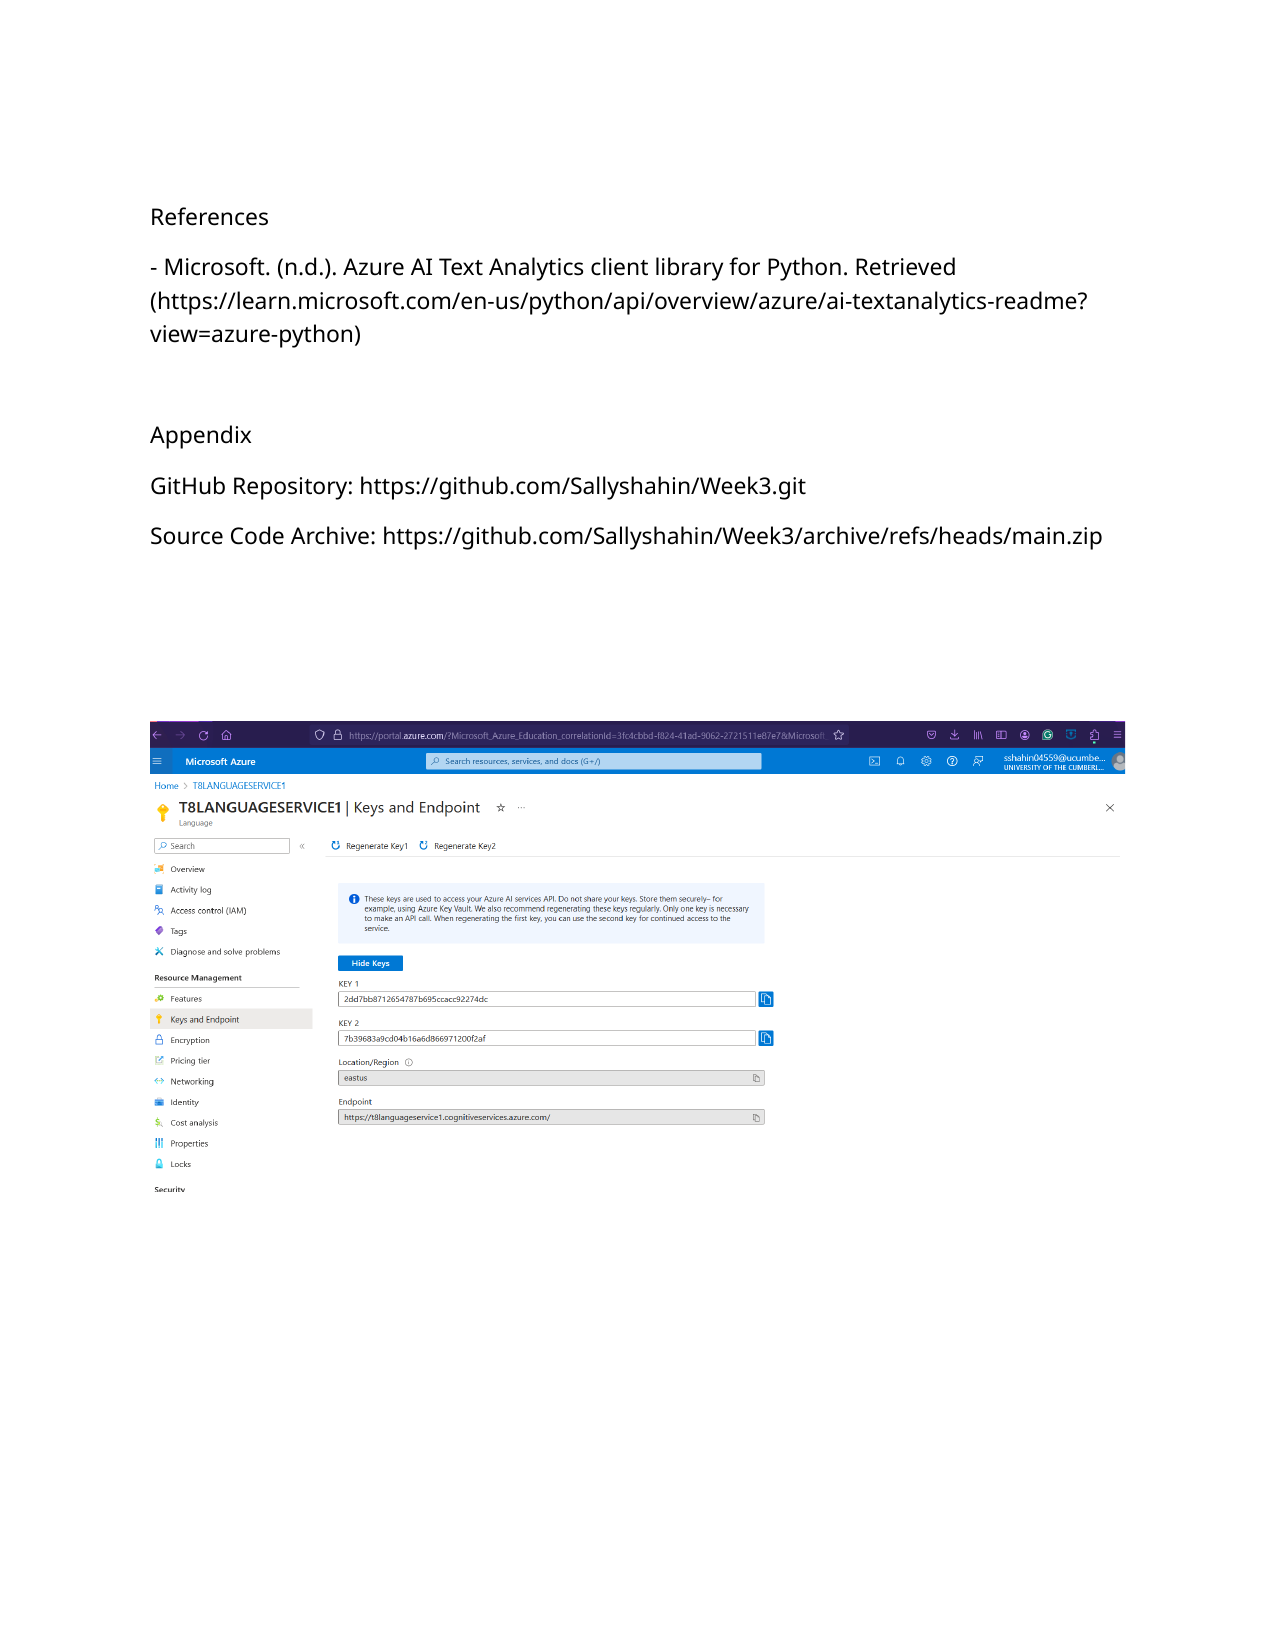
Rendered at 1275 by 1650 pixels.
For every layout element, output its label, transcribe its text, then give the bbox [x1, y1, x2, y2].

text - Microsoft. (n.d.). Azure AI Text Analytics client library for Python. Retrieved (https://learn.microsoft.com/en-us/python/api/overview/azure/ai-textanalytics-readme?view=azure-python) [150, 251, 1125, 349]
text Appendix [150, 419, 1125, 450]
text References [150, 200, 1125, 232]
picture [150, 721, 1125, 1192]
text GitHub Repository: https://github.com/Sallyshahin/Week3.git [150, 469, 1125, 501]
text Source Code Archive: https://github.com/Sallyshahin/Week3/archive/refs/heads/main.zip [150, 520, 1125, 551]
